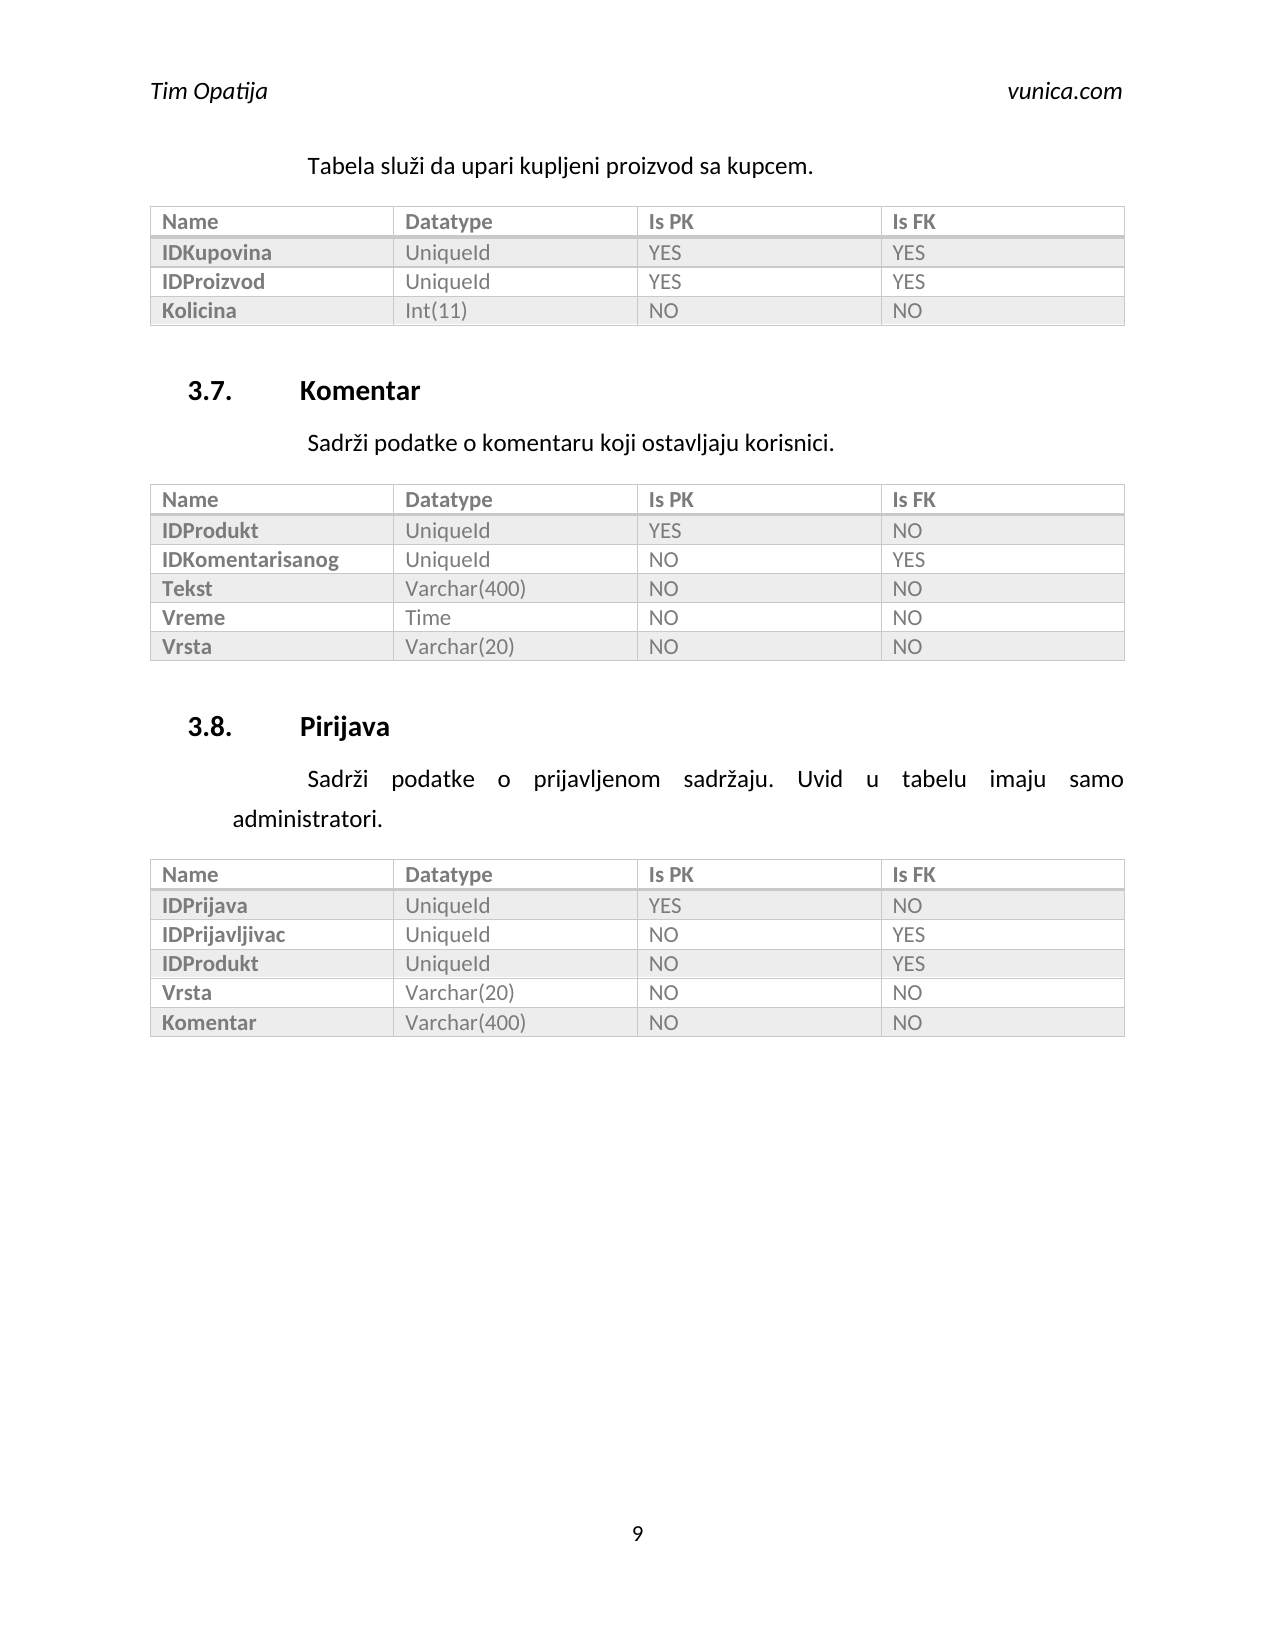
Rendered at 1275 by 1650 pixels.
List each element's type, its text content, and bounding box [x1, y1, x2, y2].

table_header Name [151, 485, 393, 513]
table_header Name [151, 860, 393, 888]
table_cell UniqueId [394, 891, 637, 919]
table_cell UniqueId [394, 950, 637, 977]
table_header Is FK [882, 860, 1124, 888]
table_cell Int(11) [394, 297, 637, 324]
table_cell NO [882, 891, 1124, 919]
table_cell NO [638, 545, 881, 573]
text Tabela služi da upari kupljeni proizvod sa kupcem. [232, 150, 1125, 181]
table_header Is FK [882, 485, 1124, 513]
table_cell IDKupovina [151, 239, 393, 266]
table_header Is PK [638, 860, 881, 888]
table_cell YES [638, 268, 881, 296]
table_cell YES [882, 950, 1124, 977]
table_cell NO [882, 1008, 1124, 1036]
table_cell NO [638, 979, 881, 1007]
table_header Datatype [394, 860, 637, 888]
table_cell Varchar(20) [394, 979, 637, 1007]
table_header Is PK [638, 485, 881, 513]
table_header Datatype [394, 485, 637, 513]
text Sadrži podatke o komentaru koji ostavljaju korisnici. [232, 428, 1125, 458]
table_cell NO [882, 297, 1124, 324]
table_cell NO [638, 950, 881, 977]
table_cell UniqueId [394, 239, 637, 266]
table_cell NO [638, 1008, 881, 1036]
table_cell Vrsta [151, 632, 393, 660]
table_cell Time [394, 603, 637, 631]
table_cell UniqueId [394, 545, 637, 573]
table_header Datatype [394, 207, 637, 235]
table_cell IDProizvod [151, 268, 393, 296]
text Sadrži podatke o prijavljenom sadržaju. Uvid u tabelu imaju samo administratori. [232, 763, 1125, 833]
table_header Is FK [882, 207, 1124, 235]
table_cell NO [882, 516, 1124, 544]
table_cell UniqueId [394, 268, 637, 296]
table_cell YES [882, 268, 1124, 296]
table_cell Varchar(20) [394, 632, 637, 660]
table_cell NO [882, 574, 1124, 602]
table_cell NO [882, 979, 1124, 1007]
table_cell NO [882, 632, 1124, 660]
table_cell YES [882, 545, 1124, 573]
table_cell YES [638, 891, 881, 919]
table_cell Varchar(400) [394, 1008, 637, 1036]
table_cell UniqueId [394, 516, 637, 544]
table_cell YES [638, 516, 881, 544]
text Komentar [187, 372, 1125, 408]
table_cell Vrsta [151, 979, 393, 1007]
table_cell Vreme [151, 603, 393, 631]
table_cell IDPrijavljivac [151, 920, 393, 948]
table_cell Kolicina [151, 297, 393, 324]
table_cell IDProdukt [151, 516, 393, 544]
table_cell IDPrijava [151, 891, 393, 919]
table_cell IDProdukt [151, 950, 393, 977]
table_cell NO [638, 632, 881, 660]
table_cell NO [638, 574, 881, 602]
table_header Name [151, 207, 393, 235]
table_cell IDKomentarisanog [151, 545, 393, 573]
table_cell Tekst [151, 574, 393, 602]
table_cell Varchar(400) [394, 574, 637, 602]
table_cell Komentar [151, 1008, 393, 1036]
table_cell YES [882, 239, 1124, 266]
table_cell YES [882, 920, 1124, 948]
table_cell UniqueId [394, 920, 637, 948]
table_cell NO [638, 603, 881, 631]
text Pirijava [187, 708, 1125, 744]
table_cell NO [882, 603, 1124, 631]
table_cell NO [638, 297, 881, 324]
table_header Is PK [638, 207, 881, 235]
table_cell NO [638, 920, 881, 948]
table_cell YES [638, 239, 881, 266]
